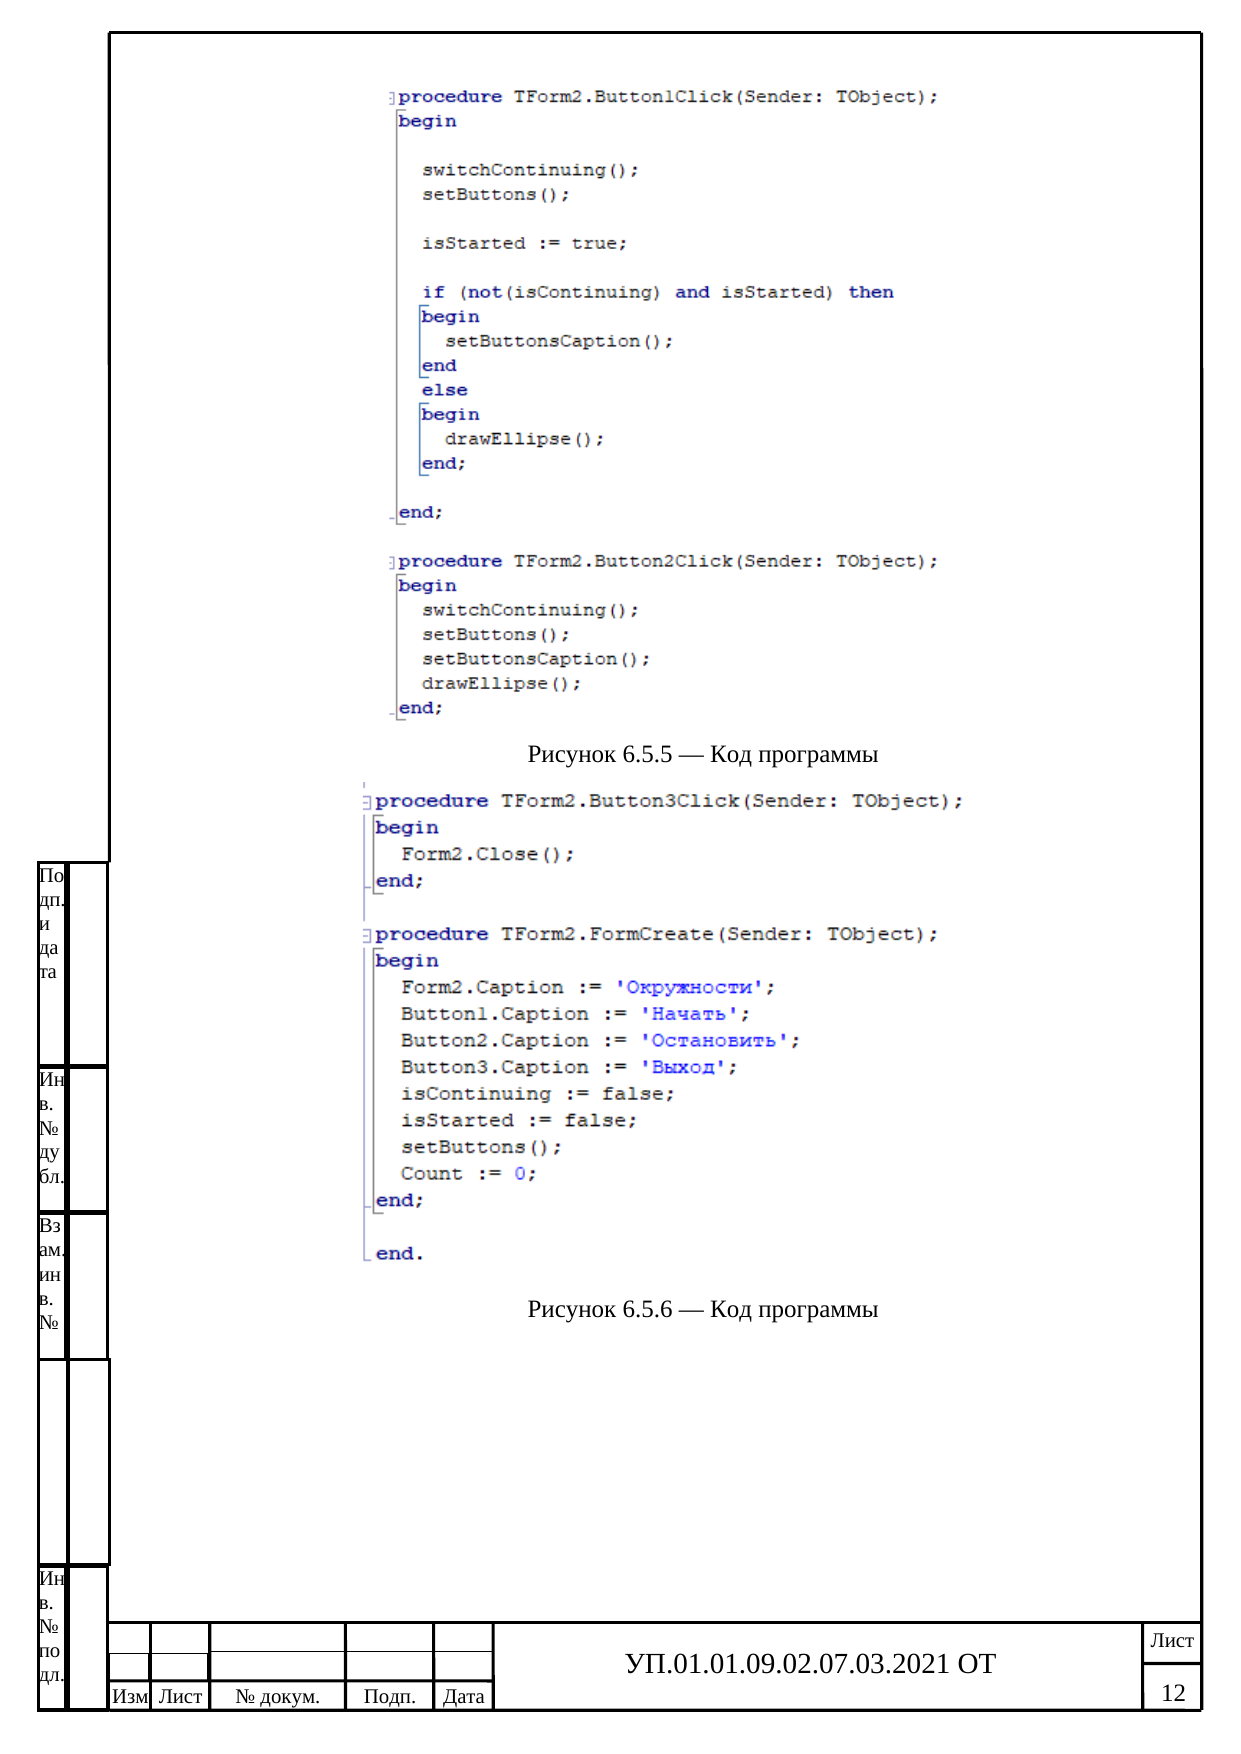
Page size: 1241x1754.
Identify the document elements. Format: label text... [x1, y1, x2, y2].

picture [362, 782, 967, 1266]
picture [389, 85, 940, 725]
